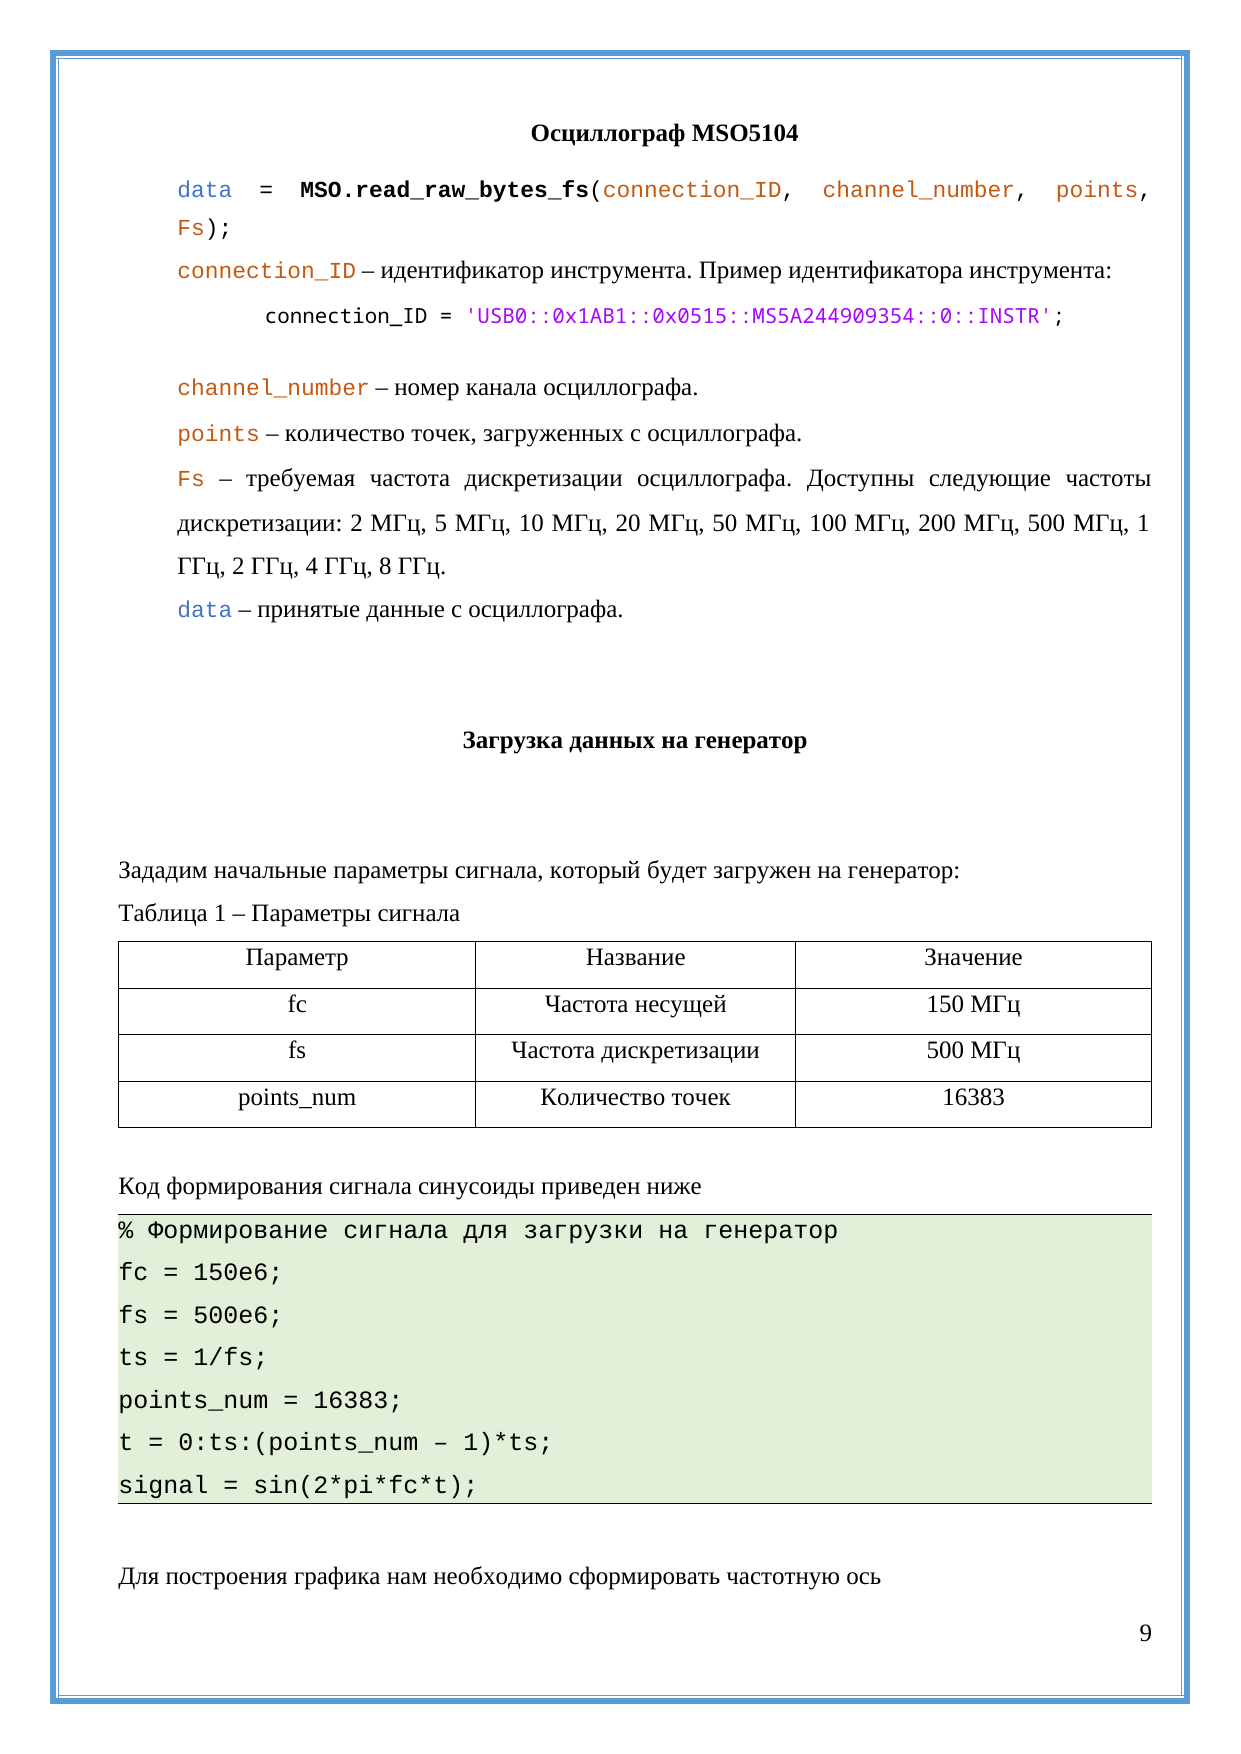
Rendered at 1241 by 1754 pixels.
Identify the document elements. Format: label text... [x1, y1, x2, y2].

text ts = 1/fs; [118, 1342, 1152, 1373]
text % Формирование сигнала для загрузки на генератор [118, 1215, 1152, 1246]
table_cell 16383 [796, 1082, 1151, 1127]
table_cell points_num [119, 1082, 475, 1127]
text signal = sin(2*pi*fc*t); [118, 1469, 1152, 1503]
table_cell Количество точек [476, 1082, 795, 1127]
text channel_number – номер канала осциллографа. [177, 372, 1152, 403]
table_header Параметр [119, 942, 475, 988]
text connection_ID – идентификатор инструмента. Пример идентификатора инструмента: [177, 256, 1152, 286]
text points – количество точек, загруженных с осциллографа. [177, 418, 1152, 448]
table_cell fc [119, 989, 475, 1034]
table_cell Частота дискретизации [476, 1035, 795, 1081]
text Код формирования сигнала синусоиды приведен ниже [118, 1171, 1152, 1200]
text t = 0:ts:(points_num – 1)*ts; [118, 1427, 1152, 1458]
table_cell fs [119, 1035, 475, 1081]
text data – принятые данные с осциллографа. [177, 594, 1152, 624]
text Осциллограф MSO5104 [177, 118, 1152, 147]
text Fs – требуемая частота дискретизации осциллографа. Доступны следующие частоты дискретизации: 2 МГц, 5 МГц, 10 МГц, 20 МГц, 50 МГц, 100 МГц, 200 МГц, 500 МГц, 1 ГГц, 2 ГГц, 4 ГГц, 8 ГГц. [177, 463, 1152, 579]
text Для построения графика нам необходимо сформировать частотную ось [118, 1561, 1152, 1590]
text points_num = 16383; [118, 1384, 1152, 1416]
text fs = 500e6; [118, 1299, 1152, 1331]
table_header Название [476, 942, 795, 988]
text Таблица 1 – Параметры сигнала [118, 898, 1152, 927]
text Загрузка данных на генератор [118, 726, 1152, 754]
table_cell Частота несущей [476, 989, 795, 1034]
text data = MSO.read_raw_bytes_fs(connection_ID, channel_number, points, Fs); [177, 178, 1152, 243]
table_header Значение [796, 942, 1151, 988]
text Зададим начальные параметры сигнала, который будет загружен на генератор: [118, 855, 1152, 884]
table_cell 150 МГц [796, 989, 1151, 1034]
table_cell 500 МГц [796, 1035, 1151, 1081]
text fc = 150e6; [118, 1257, 1152, 1288]
text connection_ID = 'USB0::0x1AB1::0x0515::MS5A244909354::0::INSTR'; [177, 301, 1152, 329]
